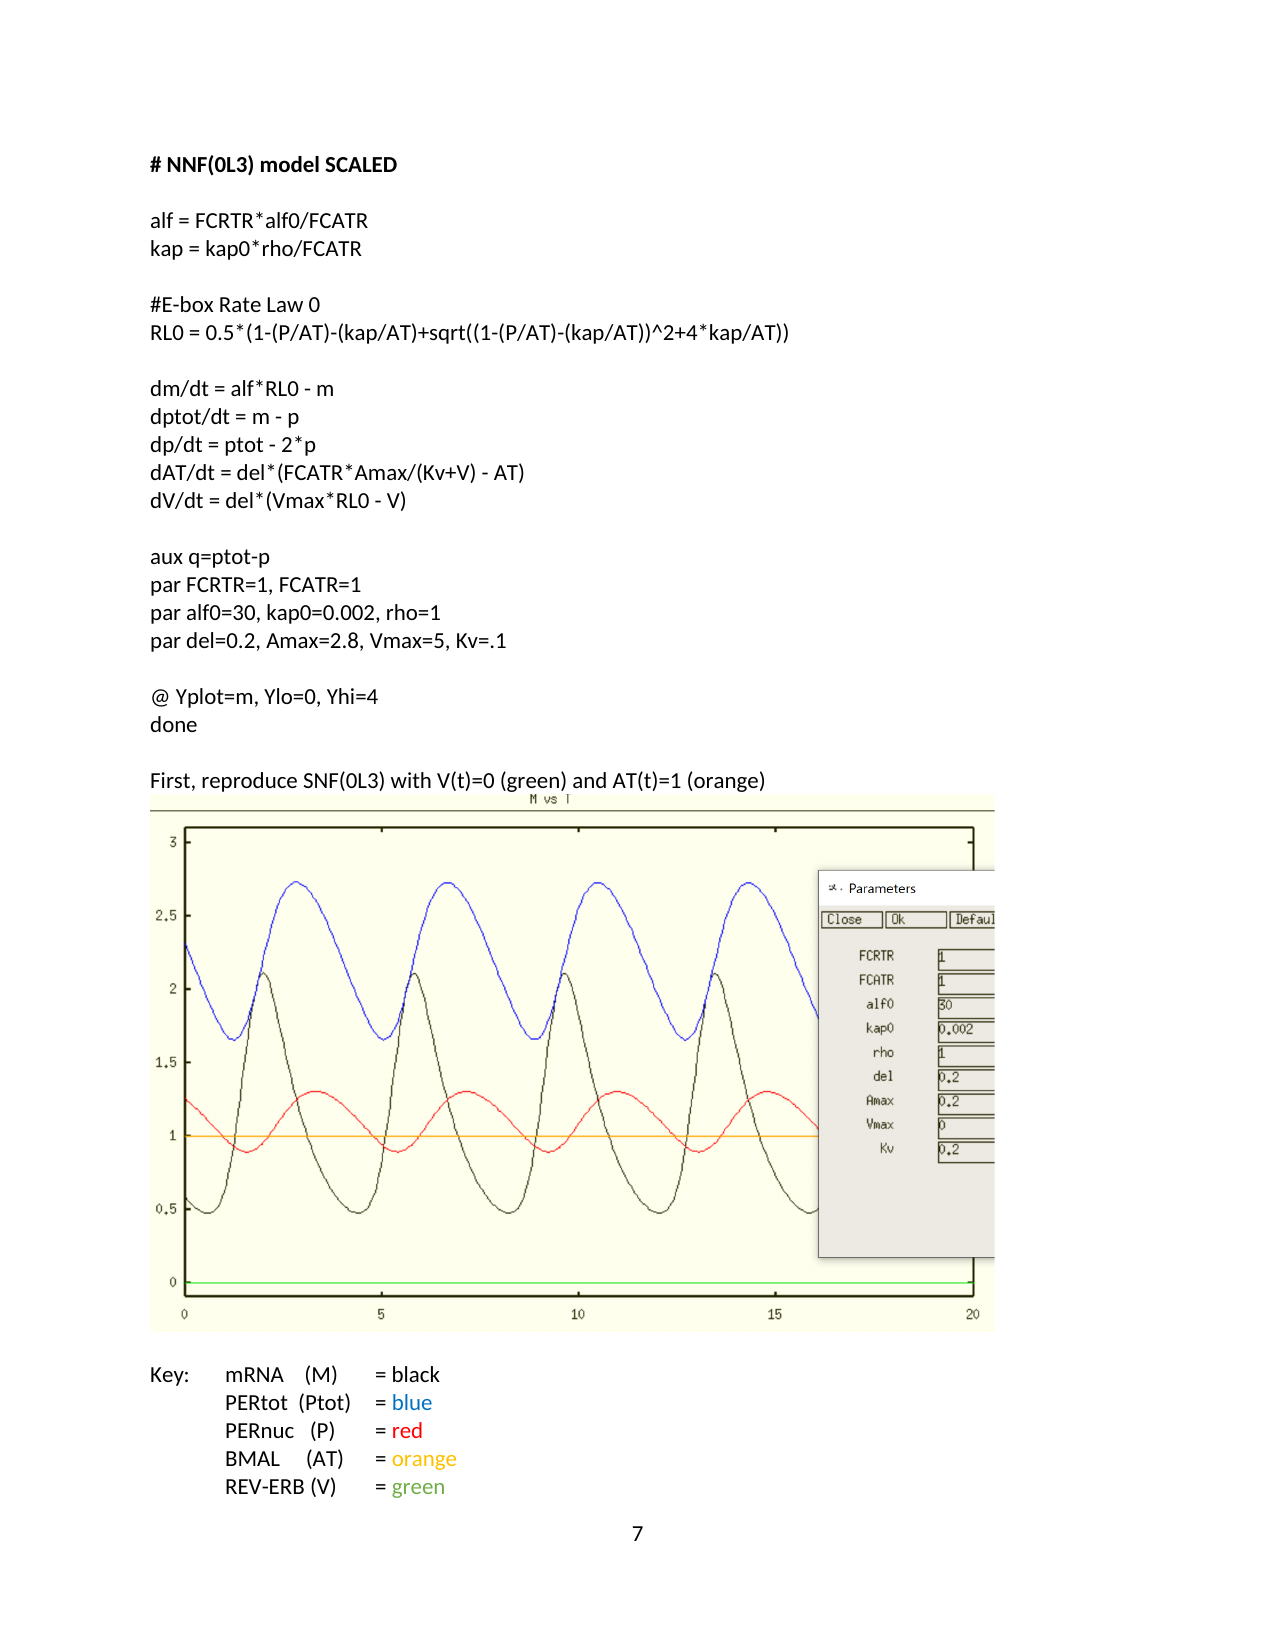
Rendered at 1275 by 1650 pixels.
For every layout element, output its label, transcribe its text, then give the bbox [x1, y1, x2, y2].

text dp/dt = ptot - 2*p [150, 430, 1125, 458]
text aux q=ptot-p [150, 542, 1125, 570]
text par del=0.2, Amax=2.8, Vmax=5, Kv=.1 [150, 626, 1125, 654]
text REV-ERB (V) = green [150, 1472, 1125, 1500]
text dAT/dt = del*(FCATR*Amax/(Kv+V) - AT) [150, 458, 1125, 486]
text #E-box Rate Law 0 [150, 290, 1125, 318]
picture [150, 794, 995, 1332]
text First, reproduce SNF(0L3) with V(t)=0 (green) and AT(t)=1 (orange) [150, 766, 1125, 794]
text dm/dt = alf*RL0 - m [150, 374, 1125, 402]
text par alf0=30, kap0=0.002, rho=1 [150, 598, 1125, 626]
text @ Yplot=m, Ylo=0, Yhi=4 [150, 682, 1125, 710]
text alf = FCRTR*alf0/FCATR [150, 206, 1125, 234]
text PERtot (Ptot) = blue [150, 1388, 1125, 1416]
text done [150, 710, 1125, 738]
text dptot/dt = m - p [150, 402, 1125, 430]
text BMAL (AT) = orange [150, 1444, 1125, 1472]
text # NNF(0L3) model SCALED [150, 150, 1125, 178]
text par FCRTR=1, FCATR=1 [150, 570, 1125, 598]
text PERnuc (P) = red [150, 1416, 1125, 1444]
text RL0 = 0.5*(1-(P/AT)-(kap/AT)+sqrt((1-(P/AT)-(kap/AT))^2+4*kap/AT)) [150, 318, 1125, 346]
text kap = kap0*rho/FCATR [150, 234, 1125, 262]
text Key: mRNA (M) = black [150, 1360, 1125, 1388]
text dV/dt = del*(Vmax*RL0 - V) [150, 486, 1125, 514]
